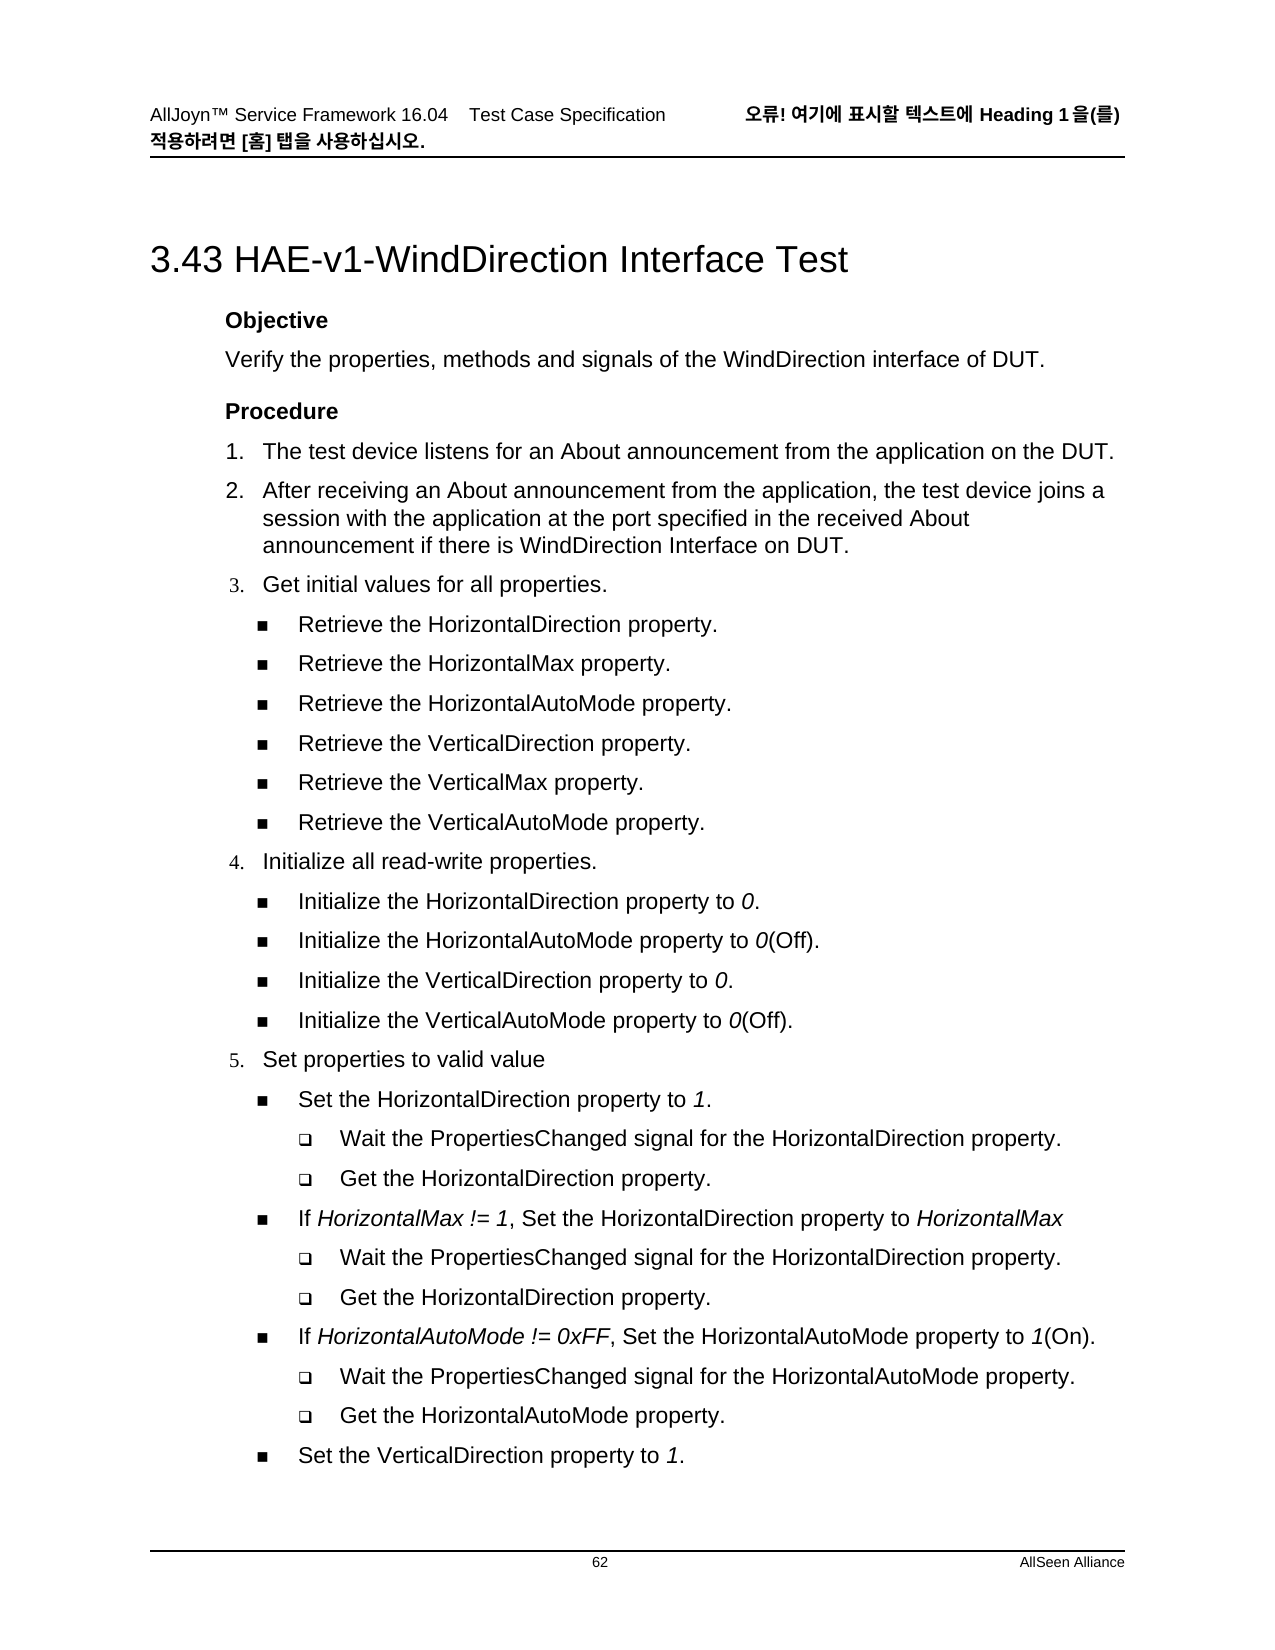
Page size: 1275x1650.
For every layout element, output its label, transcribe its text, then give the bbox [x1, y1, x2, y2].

list Initialize the VerticalDirection property to 0. [256, 966, 1125, 993]
list Initialize all read-write properties. [244, 847, 1125, 874]
list Retrieve the HorizontalAutoMode property. [256, 689, 1125, 716]
list Retrieve the HorizontalDirection property. [256, 610, 1125, 637]
list Wait the PropertiesChanged signal for the HorizontalAutoMode property. [298, 1362, 1125, 1389]
list Initialize the VerticalAutoMode property to 0(Off). [256, 1006, 1125, 1033]
list Get the HorizontalDirection property. [298, 1283, 1125, 1310]
list Initialize the HorizontalAutoMode property to 0(Off). [256, 927, 1125, 954]
list If HorizontalAutoMode != 0xFF, Set the HorizontalAutoMode property to 1(On). [256, 1322, 1125, 1349]
list Wait the PropertiesChanged signal for the HorizontalDirection property. [298, 1243, 1125, 1270]
list Set the VerticalDirection property to 1. [256, 1441, 1125, 1468]
list After receiving an About announcement from the application, the test device joins a session with the application at the port specified in the received About announcement if there is WindDirection Interface on DUT. [244, 477, 1125, 558]
title Procedure [225, 397, 1125, 424]
list Set the HorizontalDirection property to 1. [256, 1085, 1125, 1112]
list Get initial values for all properties. [244, 570, 1125, 597]
list Retrieve the VerticalAutoMode property. [256, 808, 1125, 835]
text Verify the properties, methods and signals of the WindDirection interface of DUT. [225, 345, 1125, 372]
list Initialize the HorizontalDirection property to 0. [256, 887, 1125, 914]
list Wait the PropertiesChanged signal for the HorizontalDirection property. [298, 1124, 1125, 1152]
title Objective [225, 306, 1125, 333]
list The test device listens for an About announcement from the application on the DUT. [244, 437, 1125, 464]
list Retrieve the VerticalDirection property. [256, 729, 1125, 756]
list If HorizontalMax != 1, Set the HorizontalDirection property to HorizontalMax [256, 1204, 1125, 1231]
subtitle HAE-v1-WindDirection Interface Test [150, 238, 1125, 281]
list Retrieve the HorizontalMax property. [256, 649, 1125, 677]
list Get the HorizontalDirection property. [298, 1164, 1125, 1191]
list Get the HorizontalAutoMode property. [298, 1402, 1125, 1429]
list Set properties to valid value [244, 1045, 1125, 1072]
list Retrieve the VerticalMax property. [256, 768, 1125, 795]
